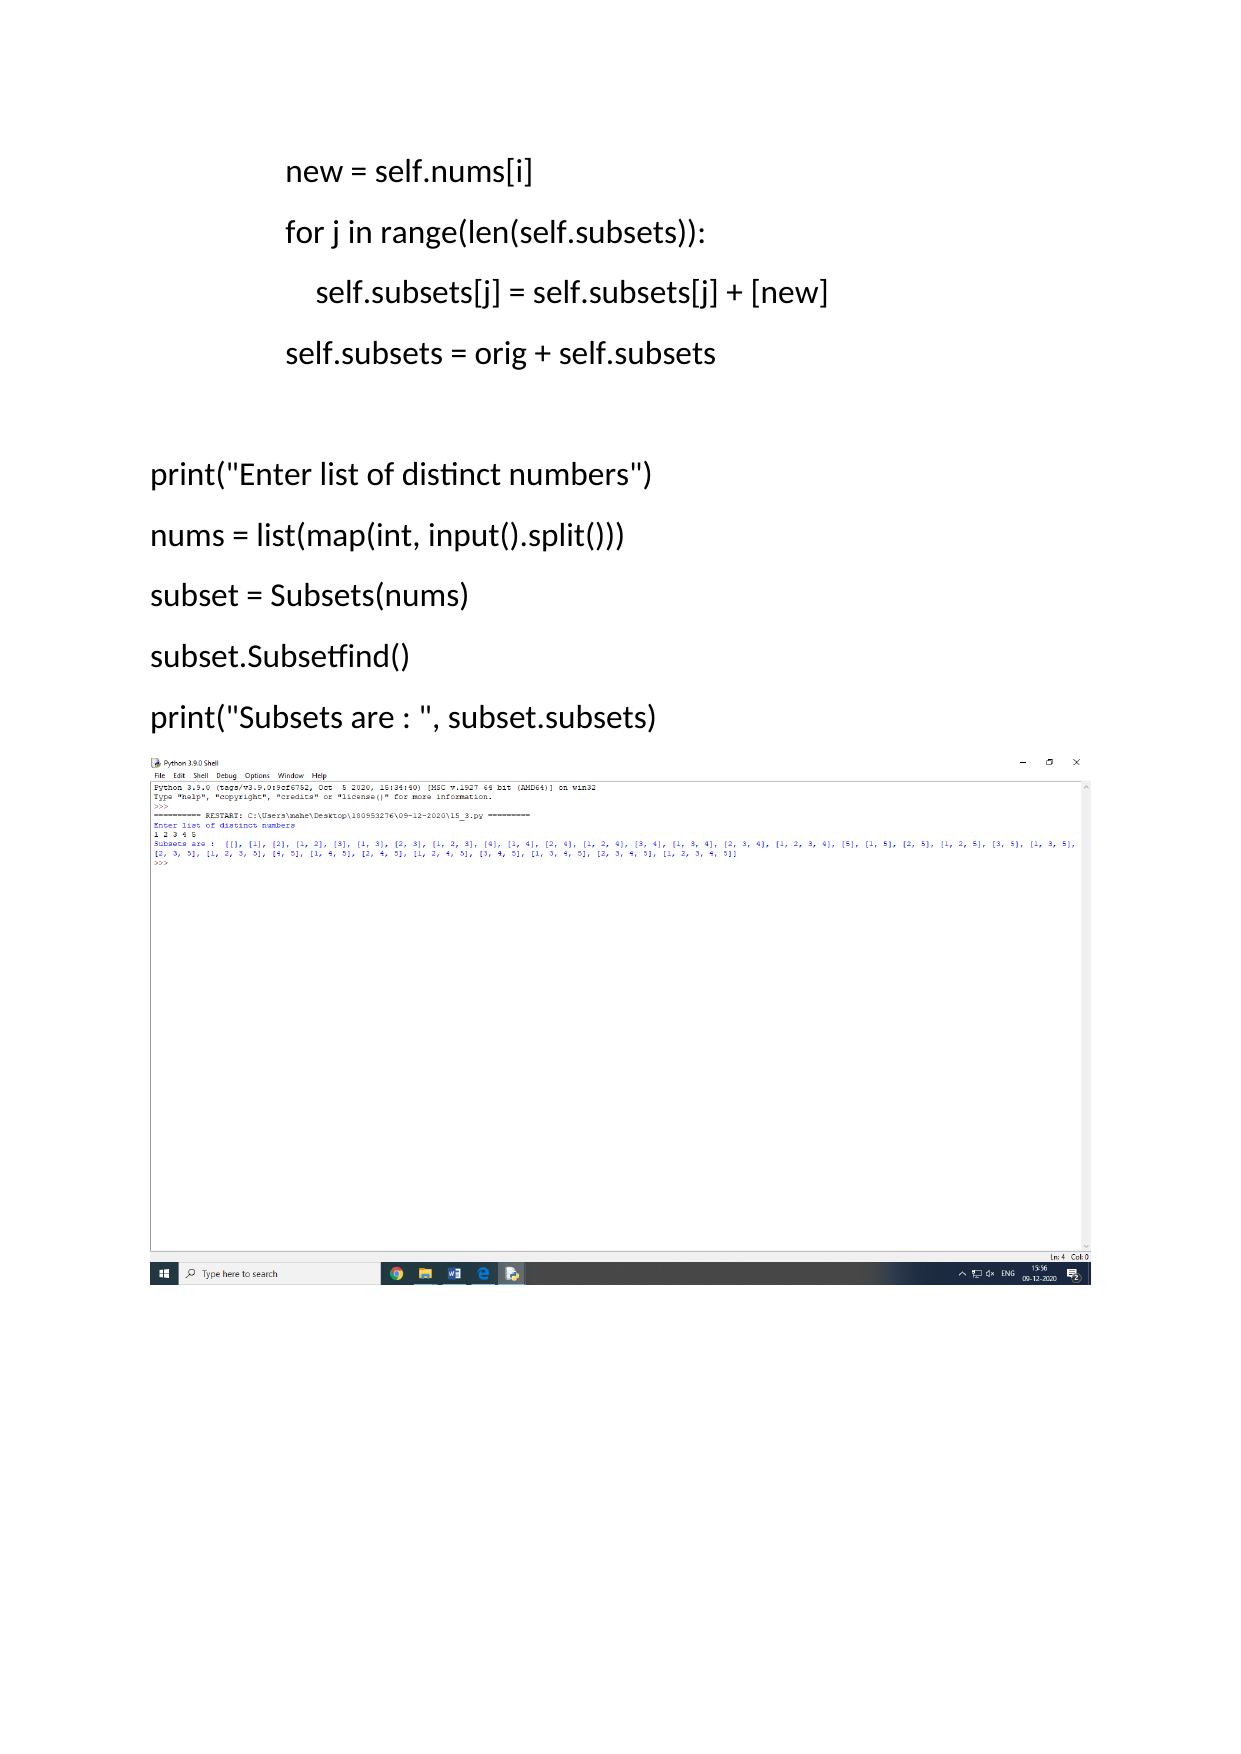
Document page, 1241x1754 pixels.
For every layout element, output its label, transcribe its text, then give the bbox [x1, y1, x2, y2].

text subset = Subsets(nums) [150, 574, 1090, 615]
text new = self.nums[i] [150, 150, 1090, 191]
text print("Subsets are : ", subset.subsets) [150, 696, 1090, 736]
picture [150, 756, 1091, 1285]
text subset.Subsetfind() [150, 635, 1090, 676]
text for j in range(len(self.subsets)): [150, 211, 1090, 251]
text self.subsets = orig + self.subsets [150, 332, 1090, 373]
text nums = list(map(int, input().split())) [150, 514, 1090, 554]
text print("Enter list of distinct numbers") [150, 453, 1090, 494]
text self.subsets[j] = self.subsets[j] + [new] [150, 271, 1090, 312]
